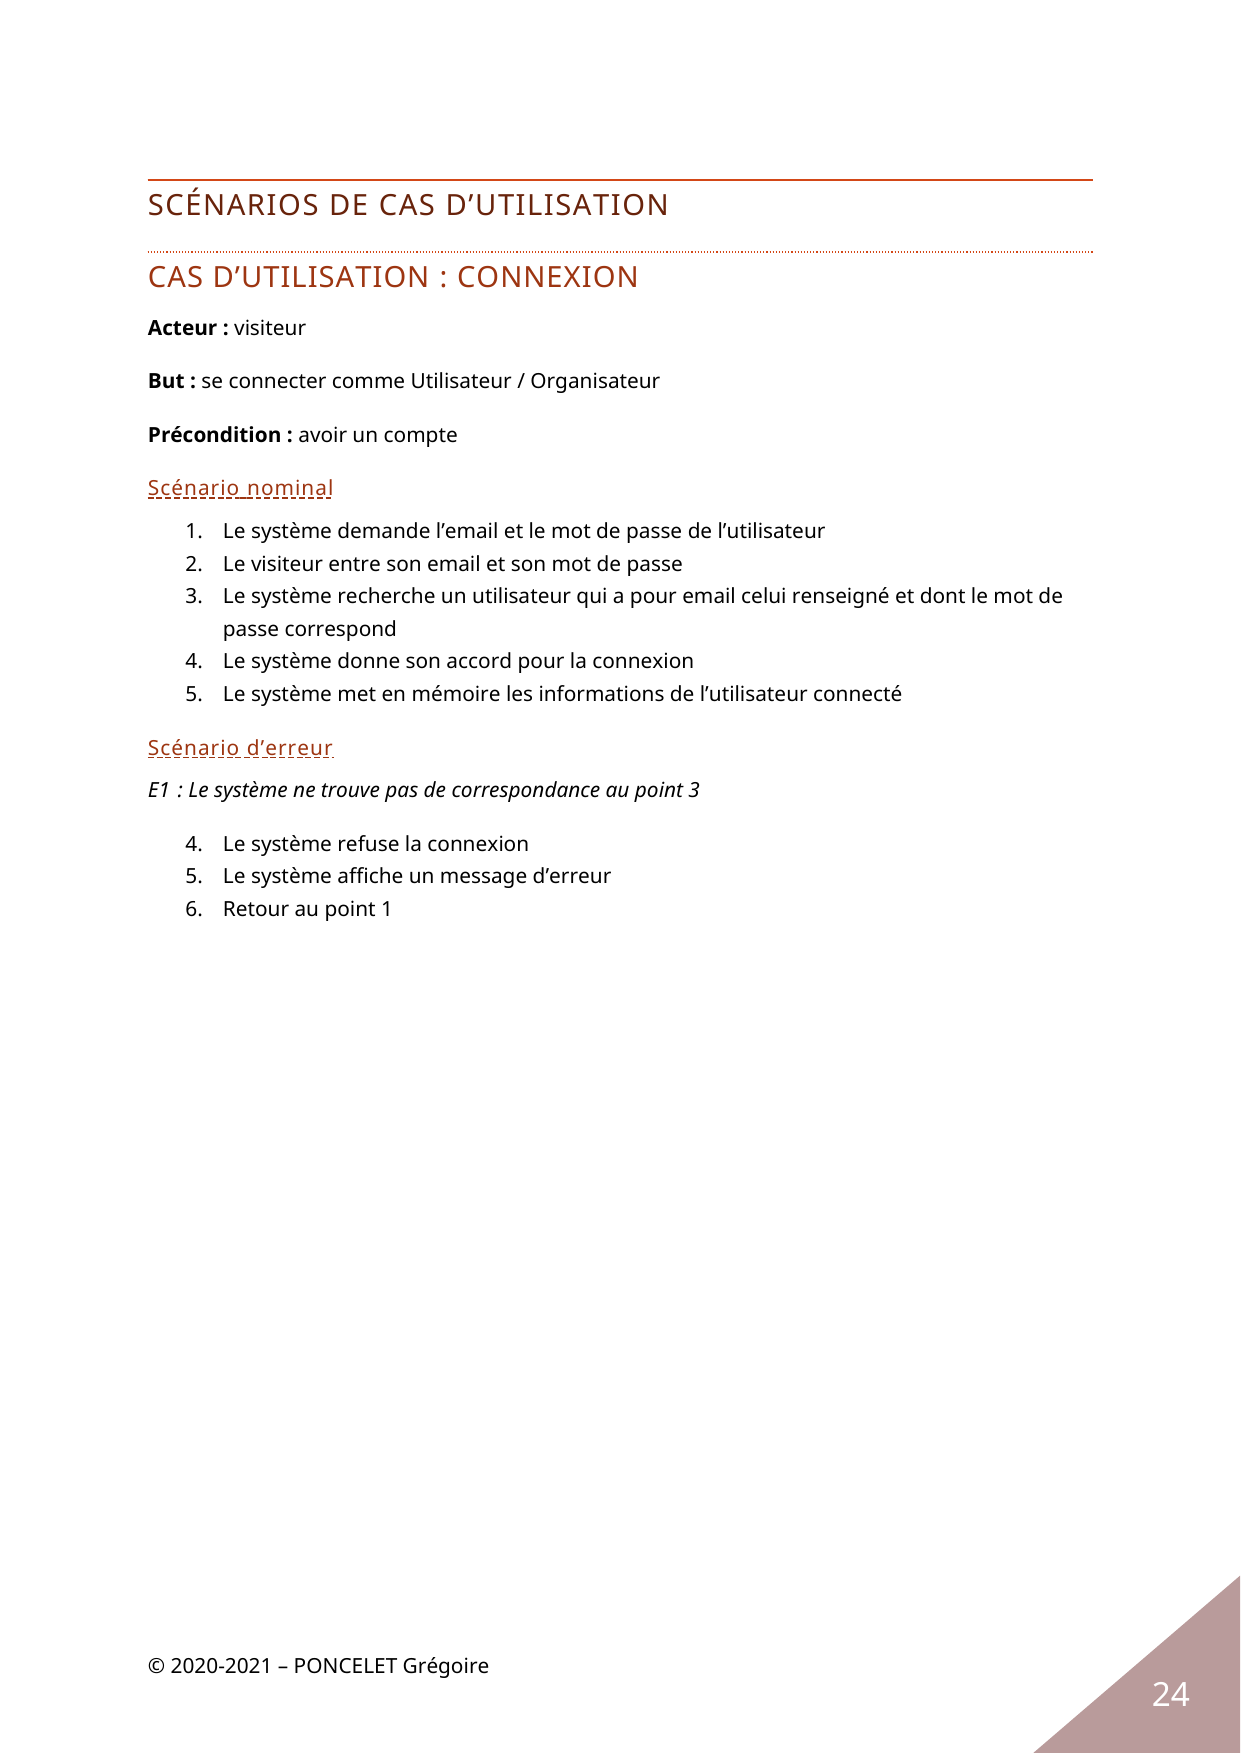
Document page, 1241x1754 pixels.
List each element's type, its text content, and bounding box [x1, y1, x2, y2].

list Le système recherche un utilisateur qui a pour email celui renseigné et dont le mot de passe correspond [185, 581, 1093, 642]
text E1 : Le système ne trouve pas de correspondance au point 3 [148, 776, 1093, 804]
list Le visiteur entre son email et son mot de passe [185, 549, 1093, 577]
text Précondition : avoir un compte [148, 420, 1093, 448]
text Acteur : visiteur [148, 313, 1093, 341]
list Le système refuse la connexion [185, 829, 1093, 857]
subtitle Cas d’utilisation : Connexion [148, 251, 1093, 296]
list Retour au point 1 [185, 894, 1093, 923]
list Le système met en mémoire les informations de l’utilisateur connecté [185, 679, 1093, 708]
text But : se connecter comme Utilisateur / Organisateur [148, 366, 1093, 395]
subtitle Scénario nominal [148, 473, 1093, 502]
subtitle Scénarios de cas d’utilisation [148, 181, 1093, 224]
list Le système donne son accord pour la connexion [185, 647, 1093, 675]
subtitle Scénario d’erreur [148, 733, 1093, 761]
list Le système affiche un message d’erreur [185, 862, 1093, 890]
list Le système demande l’email et le mot de passe de l’utilisateur [185, 516, 1093, 544]
